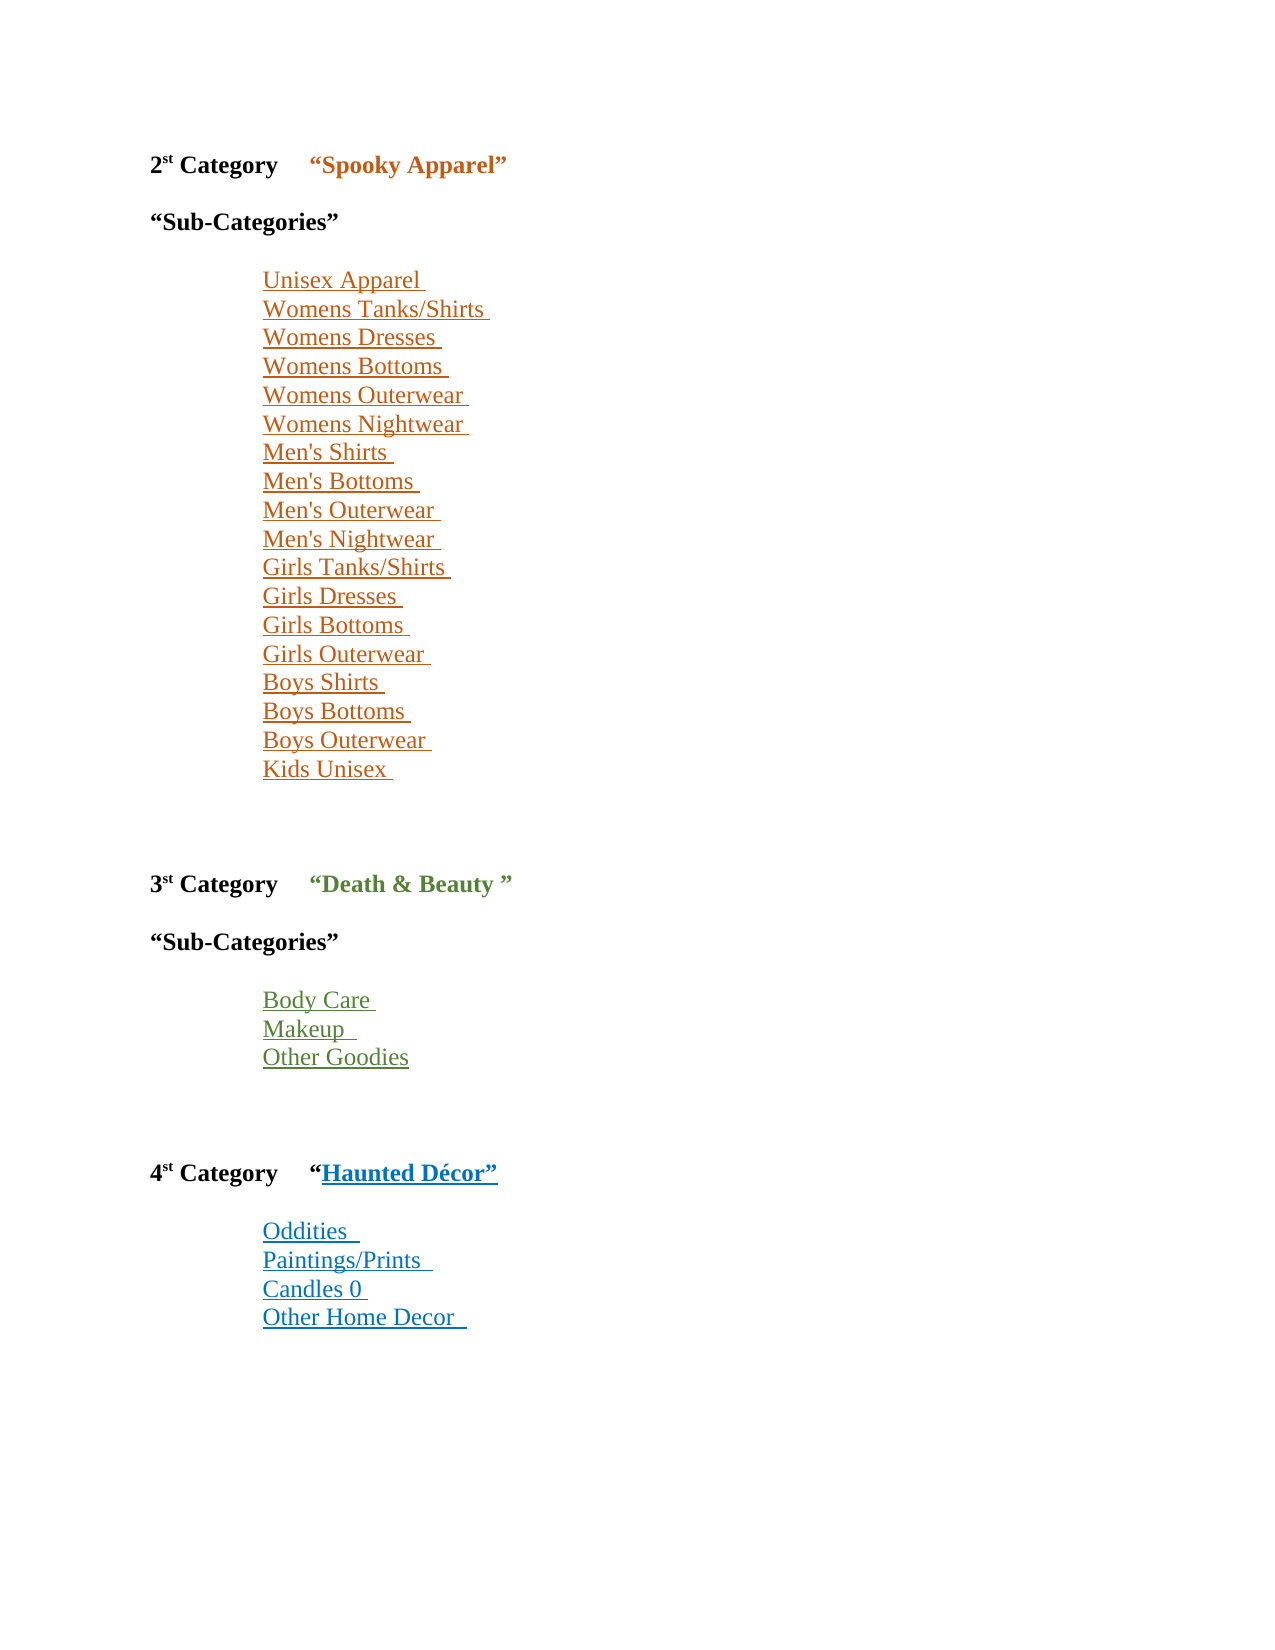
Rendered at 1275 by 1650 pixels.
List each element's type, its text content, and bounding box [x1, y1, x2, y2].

list Kids Unisex [225, 754, 1125, 782]
list Womens Bottoms [225, 351, 1125, 380]
list Boys Outerwear [225, 725, 1125, 754]
list Girls Dresses [225, 581, 1125, 610]
list Other Home Decor [225, 1302, 1125, 1331]
list Paintings/Prints [225, 1245, 1125, 1274]
list Oddities [225, 1216, 1125, 1245]
list Girls Outerwear [225, 639, 1125, 667]
list Womens Outerwear [225, 380, 1125, 409]
text “Sub-Categories” [150, 927, 1125, 956]
list Unisex Apparel [225, 265, 1125, 294]
list Girls Tanks/Shirts [225, 552, 1125, 581]
list Womens Dresses [225, 322, 1125, 351]
text 3st Category “Death & Beauty ” [150, 869, 1125, 898]
text “Sub-Categories” [150, 207, 1125, 236]
list Men's Shirts [225, 437, 1125, 466]
text 4st Category “Haunted Décor” [150, 1158, 1125, 1187]
list Makeup [225, 1014, 1125, 1042]
list Men's Outerwear [225, 495, 1125, 524]
list Men's Nightwear [225, 524, 1125, 552]
list Girls Bottoms [225, 610, 1125, 639]
list Candles 0 [225, 1274, 1125, 1302]
list Other Goodies [225, 1042, 1125, 1071]
list Womens Tanks/Shirts [225, 294, 1125, 322]
list Boys Bottoms [225, 696, 1125, 725]
list Boys Shirts [225, 667, 1125, 696]
list Men's Bottoms [225, 466, 1125, 495]
text 2st Category “Spooky Apparel” [150, 150, 1125, 179]
list Body Care [225, 985, 1125, 1014]
list Womens Nightwear [225, 409, 1125, 437]
